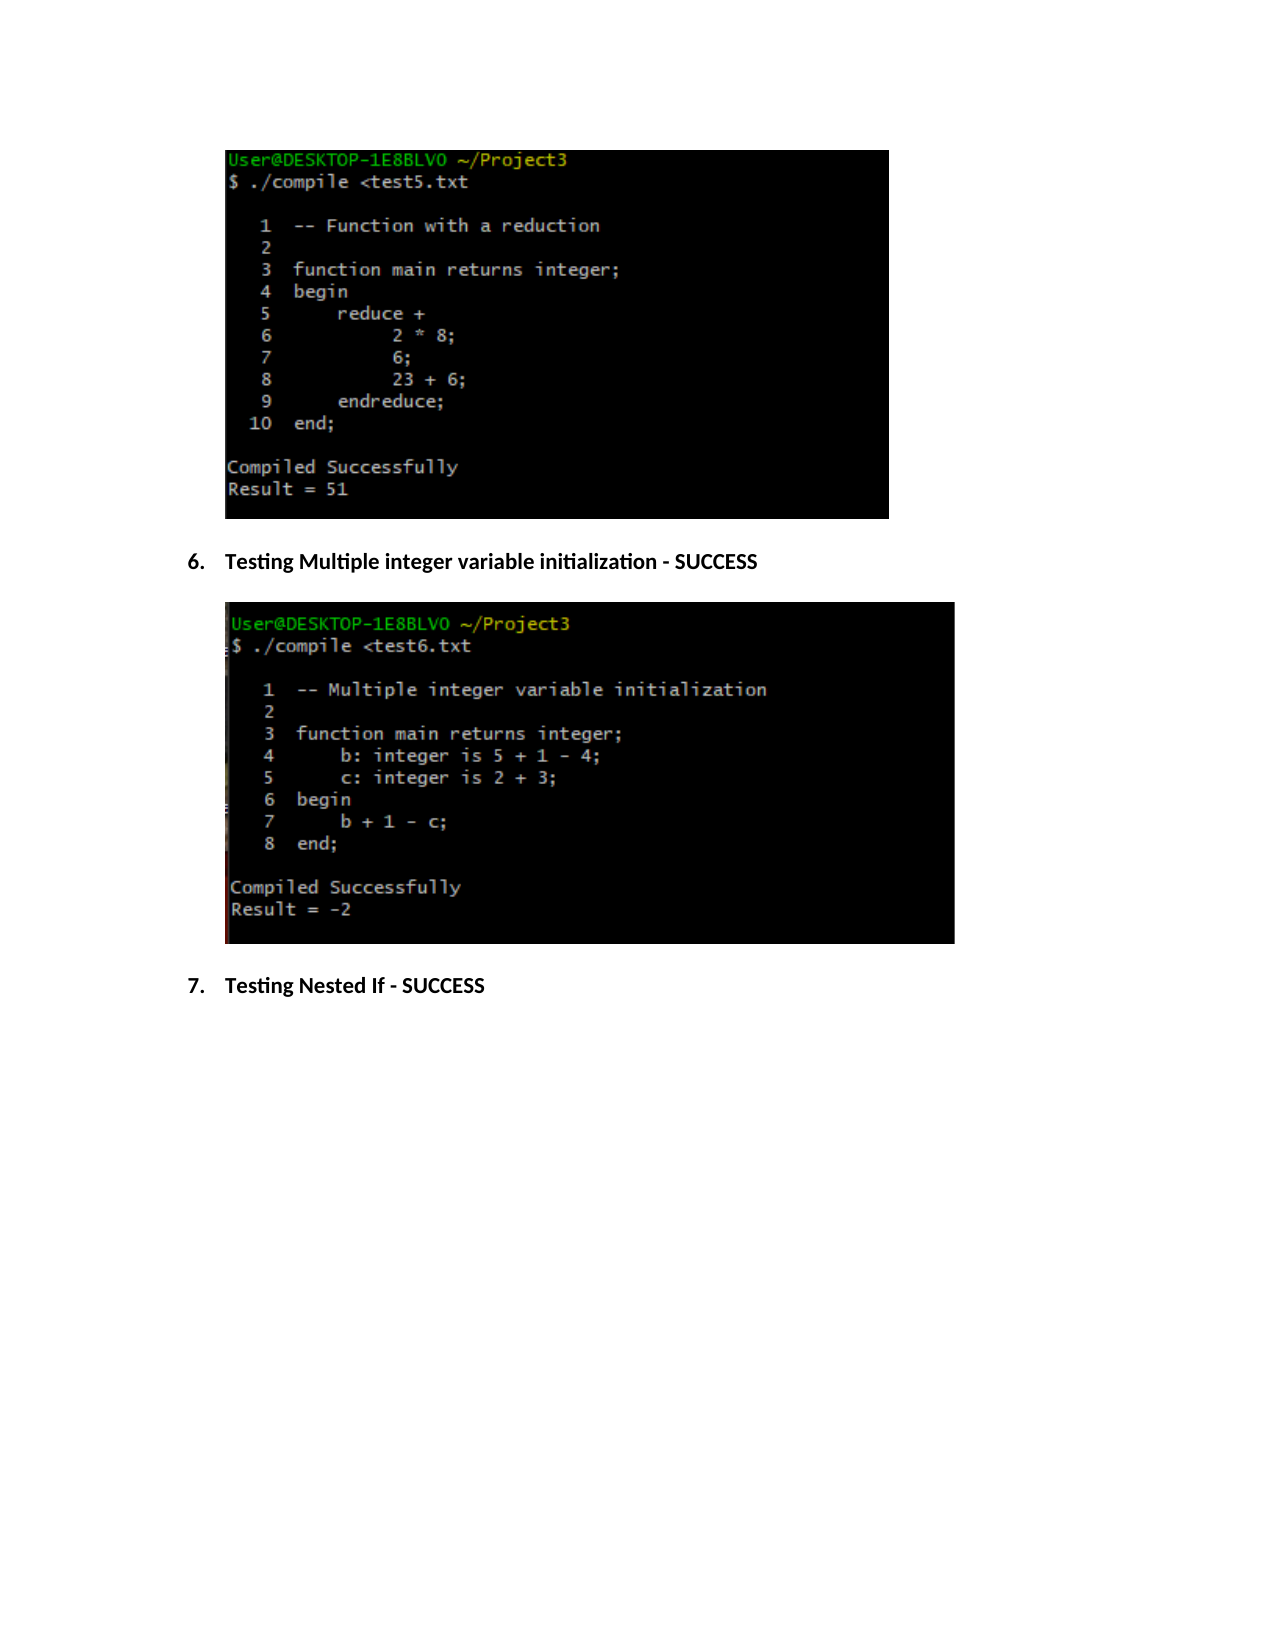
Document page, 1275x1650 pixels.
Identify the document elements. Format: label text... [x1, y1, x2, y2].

picture [225, 602, 955, 944]
picture [225, 150, 889, 519]
list Testing Multiple integer variable initialization - SUCCESS [187, 547, 1125, 575]
list Testing Nested If - SUCCESS [187, 971, 1125, 999]
